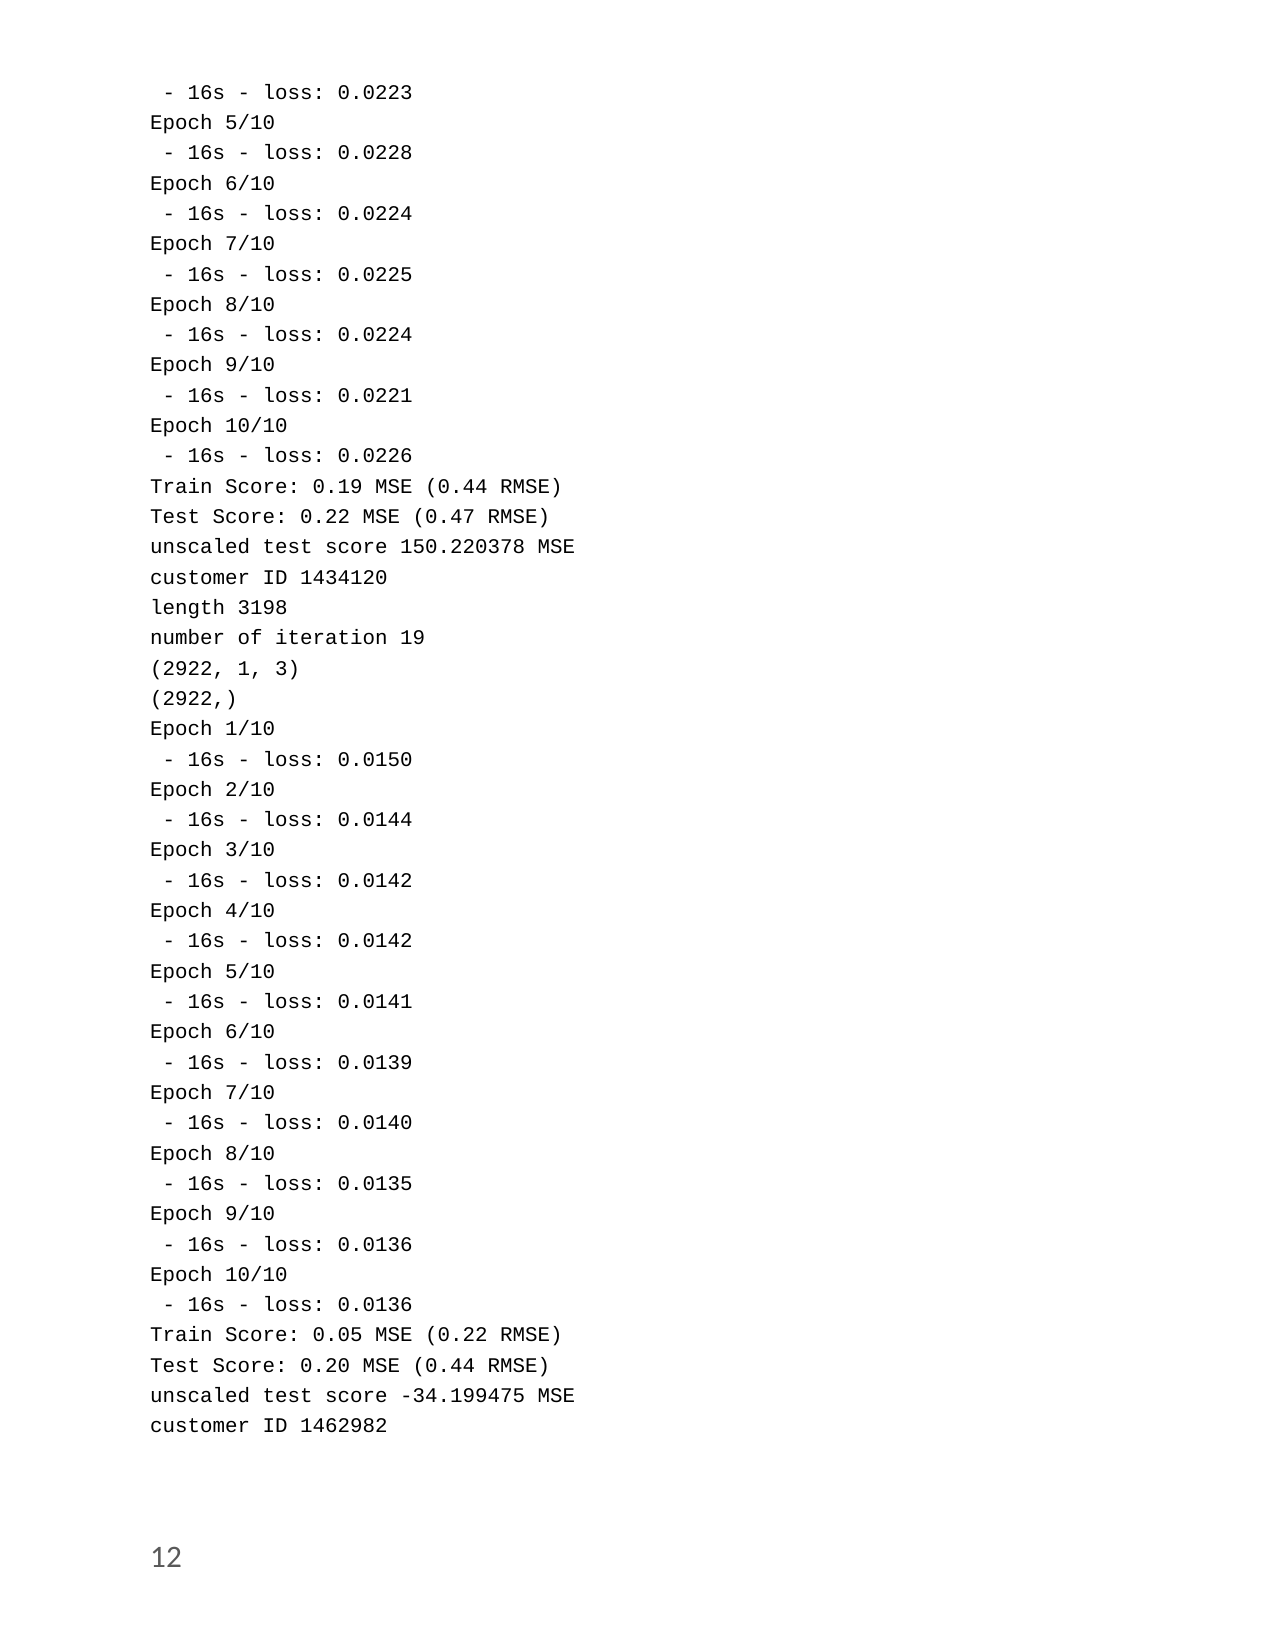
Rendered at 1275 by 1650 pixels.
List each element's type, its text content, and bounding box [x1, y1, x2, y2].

text Epoch 7/10 [150, 1075, 1125, 1106]
text - 16s - loss: 0.0223 [150, 75, 1125, 105]
text Epoch 5/10 [150, 954, 1125, 984]
text Test Score: 0.20 MSE (0.44 RMSE) [150, 1348, 1125, 1378]
text Epoch 10/10 [150, 1257, 1125, 1287]
text Epoch 6/10 [150, 1015, 1125, 1045]
text Epoch 2/10 [150, 772, 1125, 802]
text unscaled test score -34.199475 MSE [150, 1378, 1125, 1409]
text unscaled test score 150.220378 MSE [150, 530, 1125, 560]
text Epoch 6/10 [150, 166, 1125, 196]
text Test Score: 0.22 MSE (0.47 RMSE) [150, 499, 1125, 530]
text number of iteration 19 [150, 621, 1125, 651]
text - 16s - loss: 0.0226 [150, 439, 1125, 469]
text - 16s - loss: 0.0150 [150, 742, 1125, 772]
text Epoch 9/10 [150, 1197, 1125, 1227]
text - 16s - loss: 0.0221 [150, 378, 1125, 408]
text customer ID 1434120 [150, 560, 1125, 590]
text Train Score: 0.05 MSE (0.22 RMSE) [150, 1318, 1125, 1348]
text - 16s - loss: 0.0136 [150, 1227, 1125, 1257]
text length 3198 [150, 590, 1125, 621]
text Epoch 10/10 [150, 408, 1125, 439]
text Epoch 8/10 [150, 287, 1125, 317]
text Epoch 7/10 [150, 227, 1125, 257]
text - 16s - loss: 0.0225 [150, 257, 1125, 287]
text - 16s - loss: 0.0224 [150, 317, 1125, 348]
text - 16s - loss: 0.0141 [150, 984, 1125, 1015]
text Epoch 4/10 [150, 893, 1125, 924]
text (2922,) [150, 681, 1125, 712]
text - 16s - loss: 0.0144 [150, 802, 1125, 833]
text - 16s - loss: 0.0142 [150, 924, 1125, 954]
text - 16s - loss: 0.0142 [150, 863, 1125, 893]
text - 16s - loss: 0.0228 [150, 136, 1125, 166]
text - 16s - loss: 0.0135 [150, 1166, 1125, 1197]
text Epoch 9/10 [150, 348, 1125, 378]
text Epoch 3/10 [150, 833, 1125, 863]
text customer ID 1462982 [150, 1409, 1125, 1439]
text - 16s - loss: 0.0136 [150, 1287, 1125, 1318]
text - 16s - loss: 0.0139 [150, 1045, 1125, 1075]
text Epoch 8/10 [150, 1136, 1125, 1166]
text (2922, 1, 3) [150, 651, 1125, 681]
text Epoch 1/10 [150, 712, 1125, 742]
text - 16s - loss: 0.0140 [150, 1106, 1125, 1136]
text Train Score: 0.19 MSE (0.44 RMSE) [150, 469, 1125, 499]
text Epoch 5/10 [150, 105, 1125, 136]
text - 16s - loss: 0.0224 [150, 196, 1125, 227]
